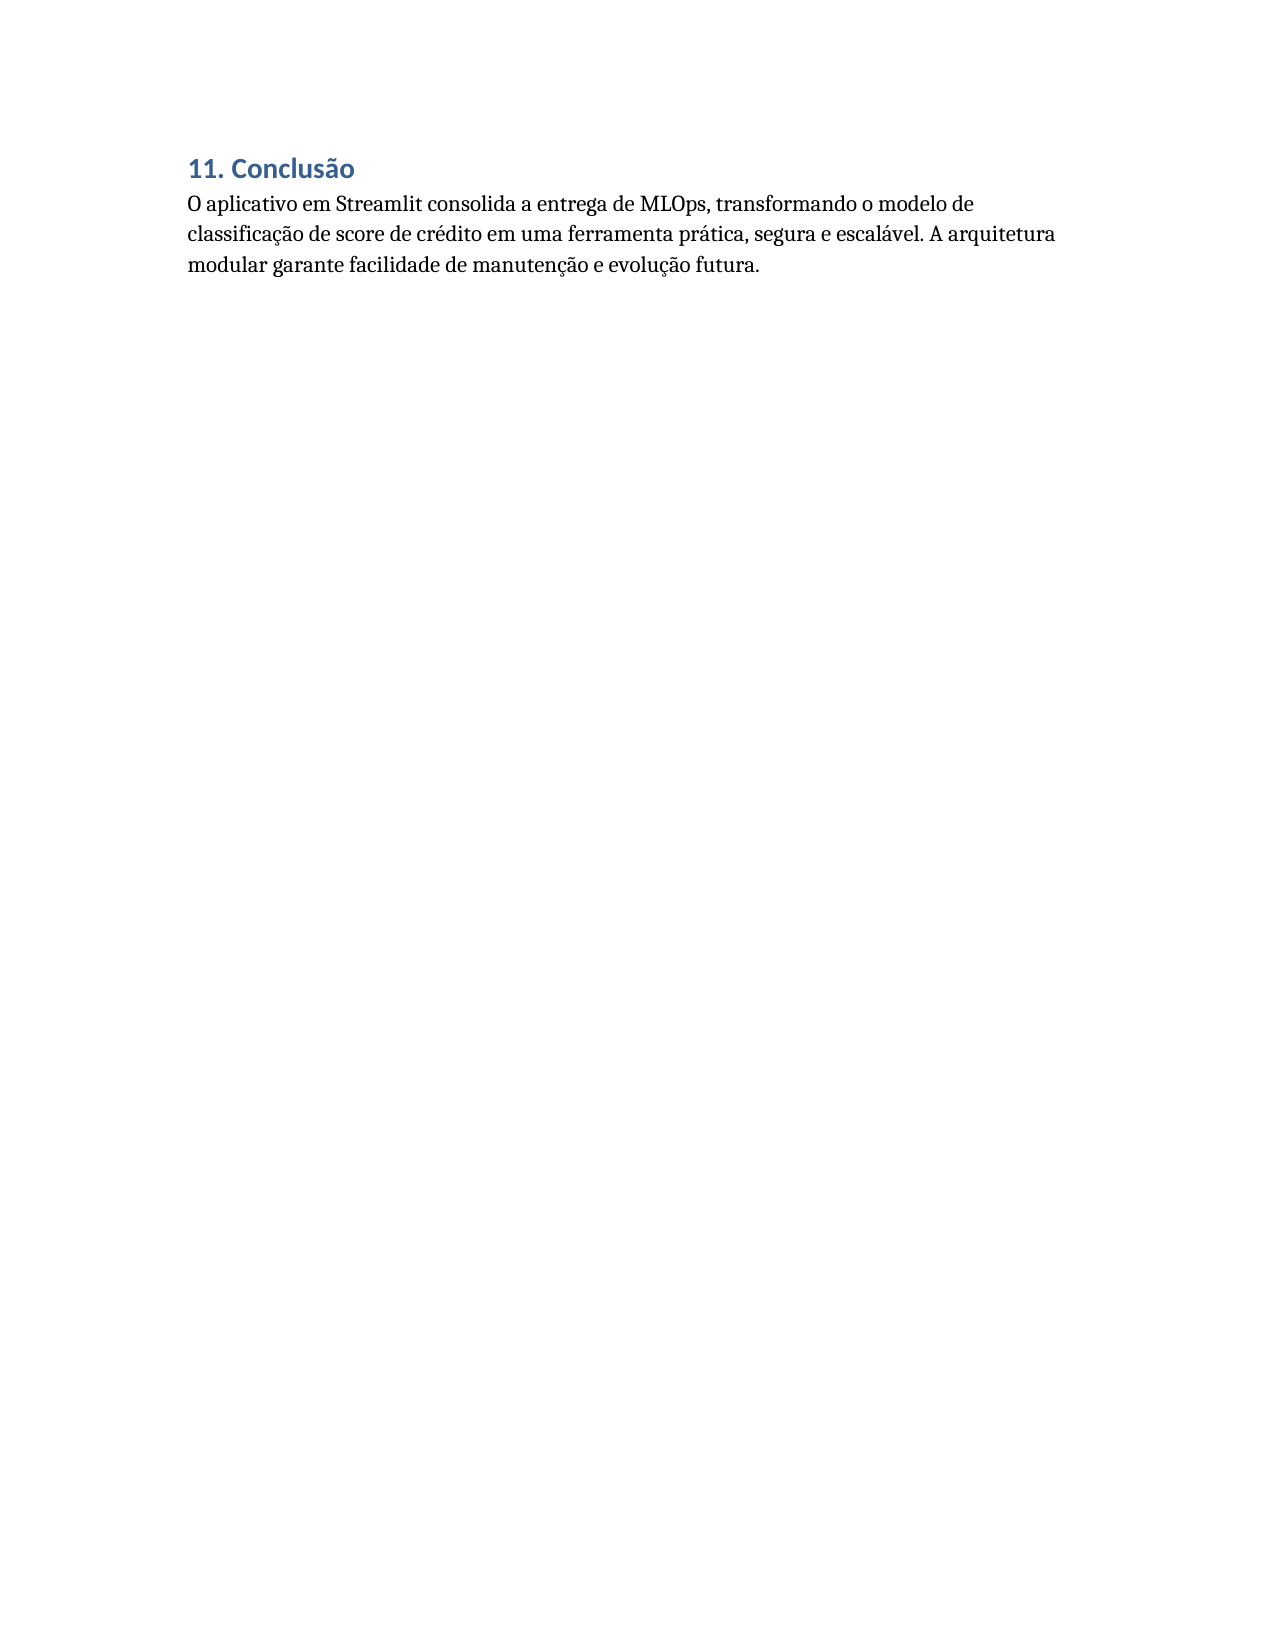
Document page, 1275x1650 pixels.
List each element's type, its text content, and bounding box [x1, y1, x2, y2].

text O aplicativo em Streamlit consolida a entrega de MLOps, transformando o modelo de classificação de score de crédito em uma ferramenta prática, segura e escalável. A arquitetura modular garante facilidade de manutenção e evolução futura. [187, 191, 1087, 278]
subtitle 11. Conclusão [187, 150, 1087, 186]
